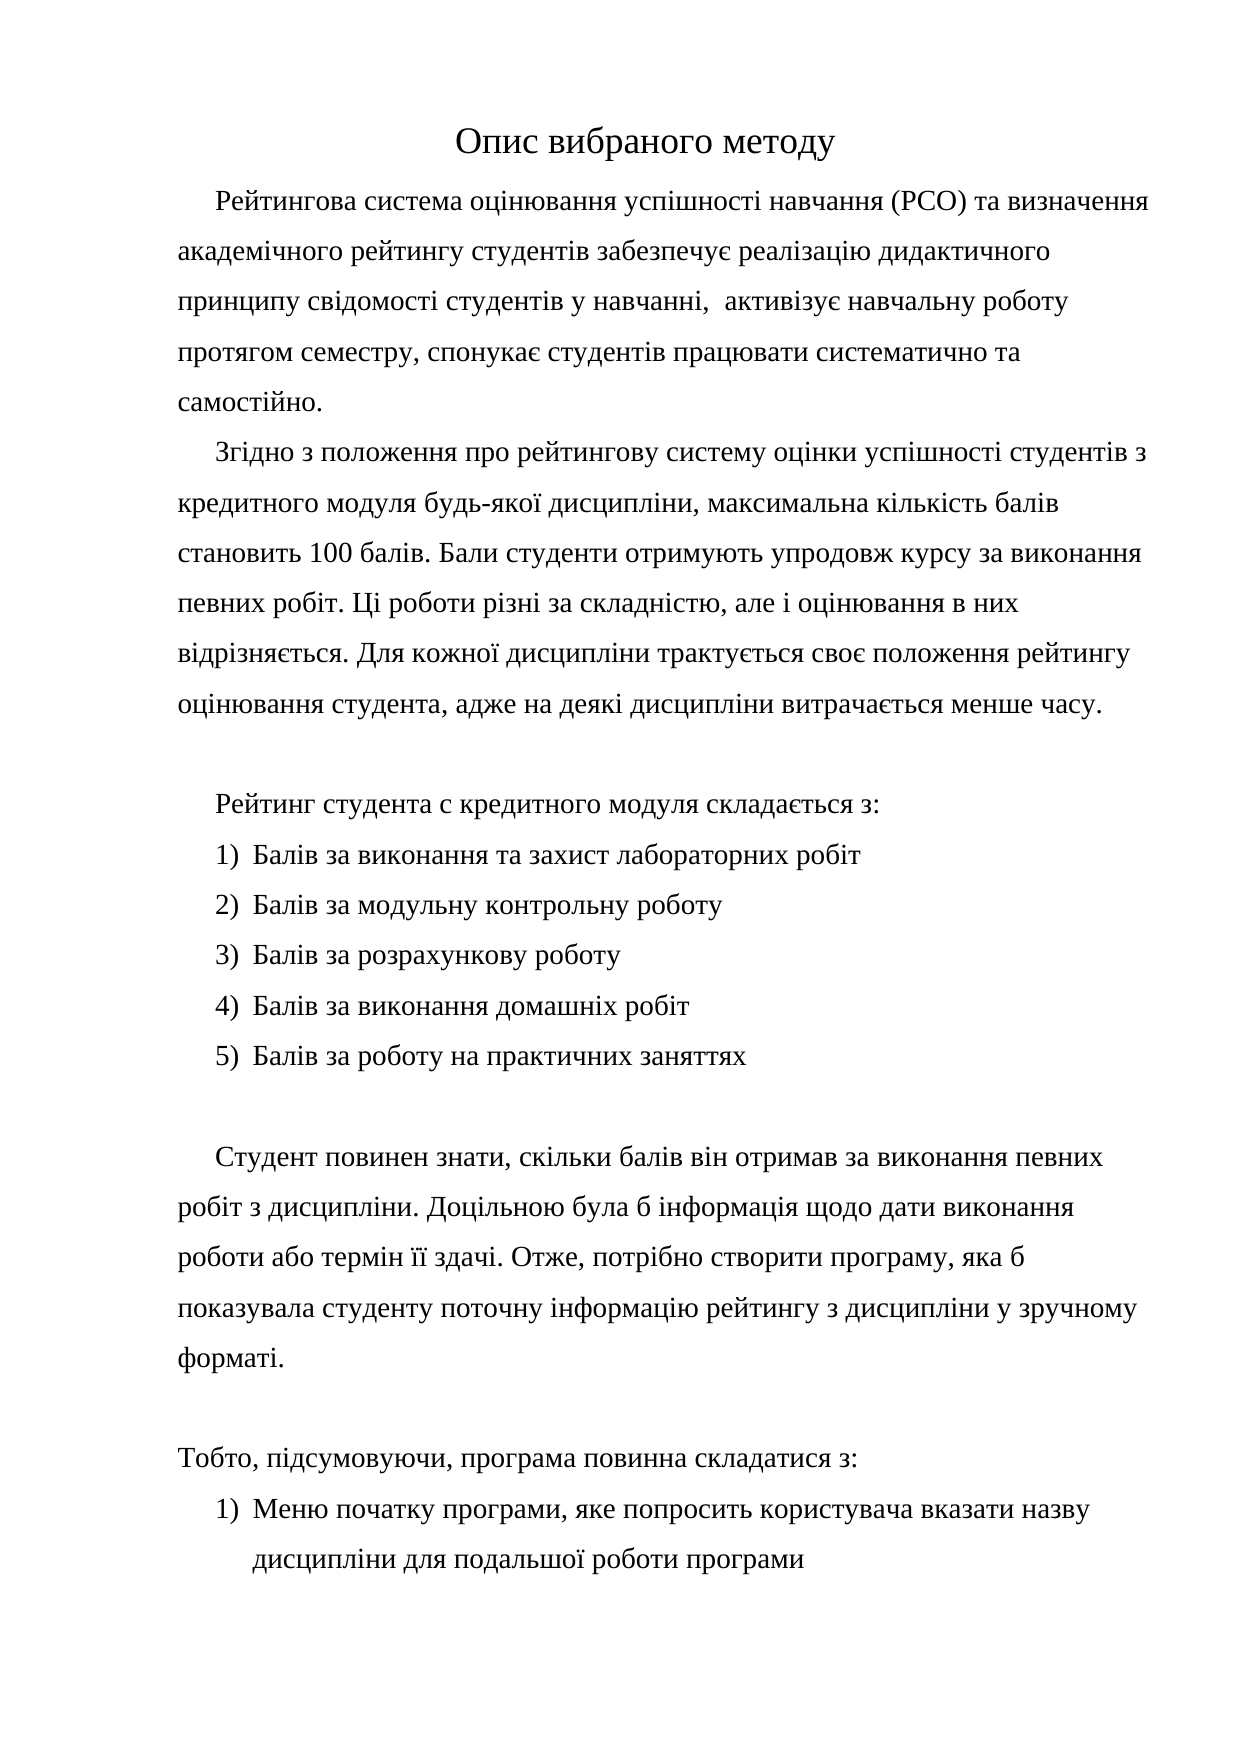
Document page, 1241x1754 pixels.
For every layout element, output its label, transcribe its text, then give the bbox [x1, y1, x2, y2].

text Згідно з положення про рейтингову систему оцінки успішності студентів з кредитного модуля будь-якої дисципліни, максимальна кількість балів становить 100 балів. Бали студенти отримують упродовж курсу за виконання певних робіт. Ці роботи різні за складністю, але і оцінювання в них відрізняється. Для кожної дисципліни трактується своє положення рейтингу оцінювання студента, адже на деякі дисципліни витрачається менше часу. [177, 434, 1152, 719]
list Балів за розрахункову роботу [215, 937, 1152, 971]
text Студент повинен знати, скільки балів він отримав за виконання певних робіт з дисципліни. Доцільною була б інформація щодо дати виконання роботи або термін її здачі. Отже, потрібно створити програму, яка б показувала студенту поточну інформацію рейтингу з дисципліни у зручному форматі. [177, 1139, 1152, 1373]
list Балів за роботу на практичних заняттях [215, 1038, 1152, 1072]
list Балів за виконання та захист лабораторних робіт [215, 837, 1152, 870]
text Рейтинг студента с кредитного модуля складається з: [65, 787, 1152, 820]
list Балів за модульну контрольну роботу [215, 887, 1152, 921]
text Опис вибраного методу [65, 118, 1152, 161]
list Балів за виконання домашніх робіт [215, 988, 1152, 1021]
text Рейтингова система оцінювання успішності навчання (РСО) та визначення академічного рейтингу студентів забезпечує реалізацію дидактичного принципу свідомості студентів у навчанні, активізує навчальну роботу протягом семестру, спонукає студентів працювати систематично та самостійно. [177, 183, 1152, 418]
list Меню початку програми, яке попросить користувача вказати назву дисципліни для подальшої роботи програми [215, 1491, 1152, 1575]
text Тобто, підсумовуючи, програма повинна складатися з: [177, 1441, 1152, 1474]
